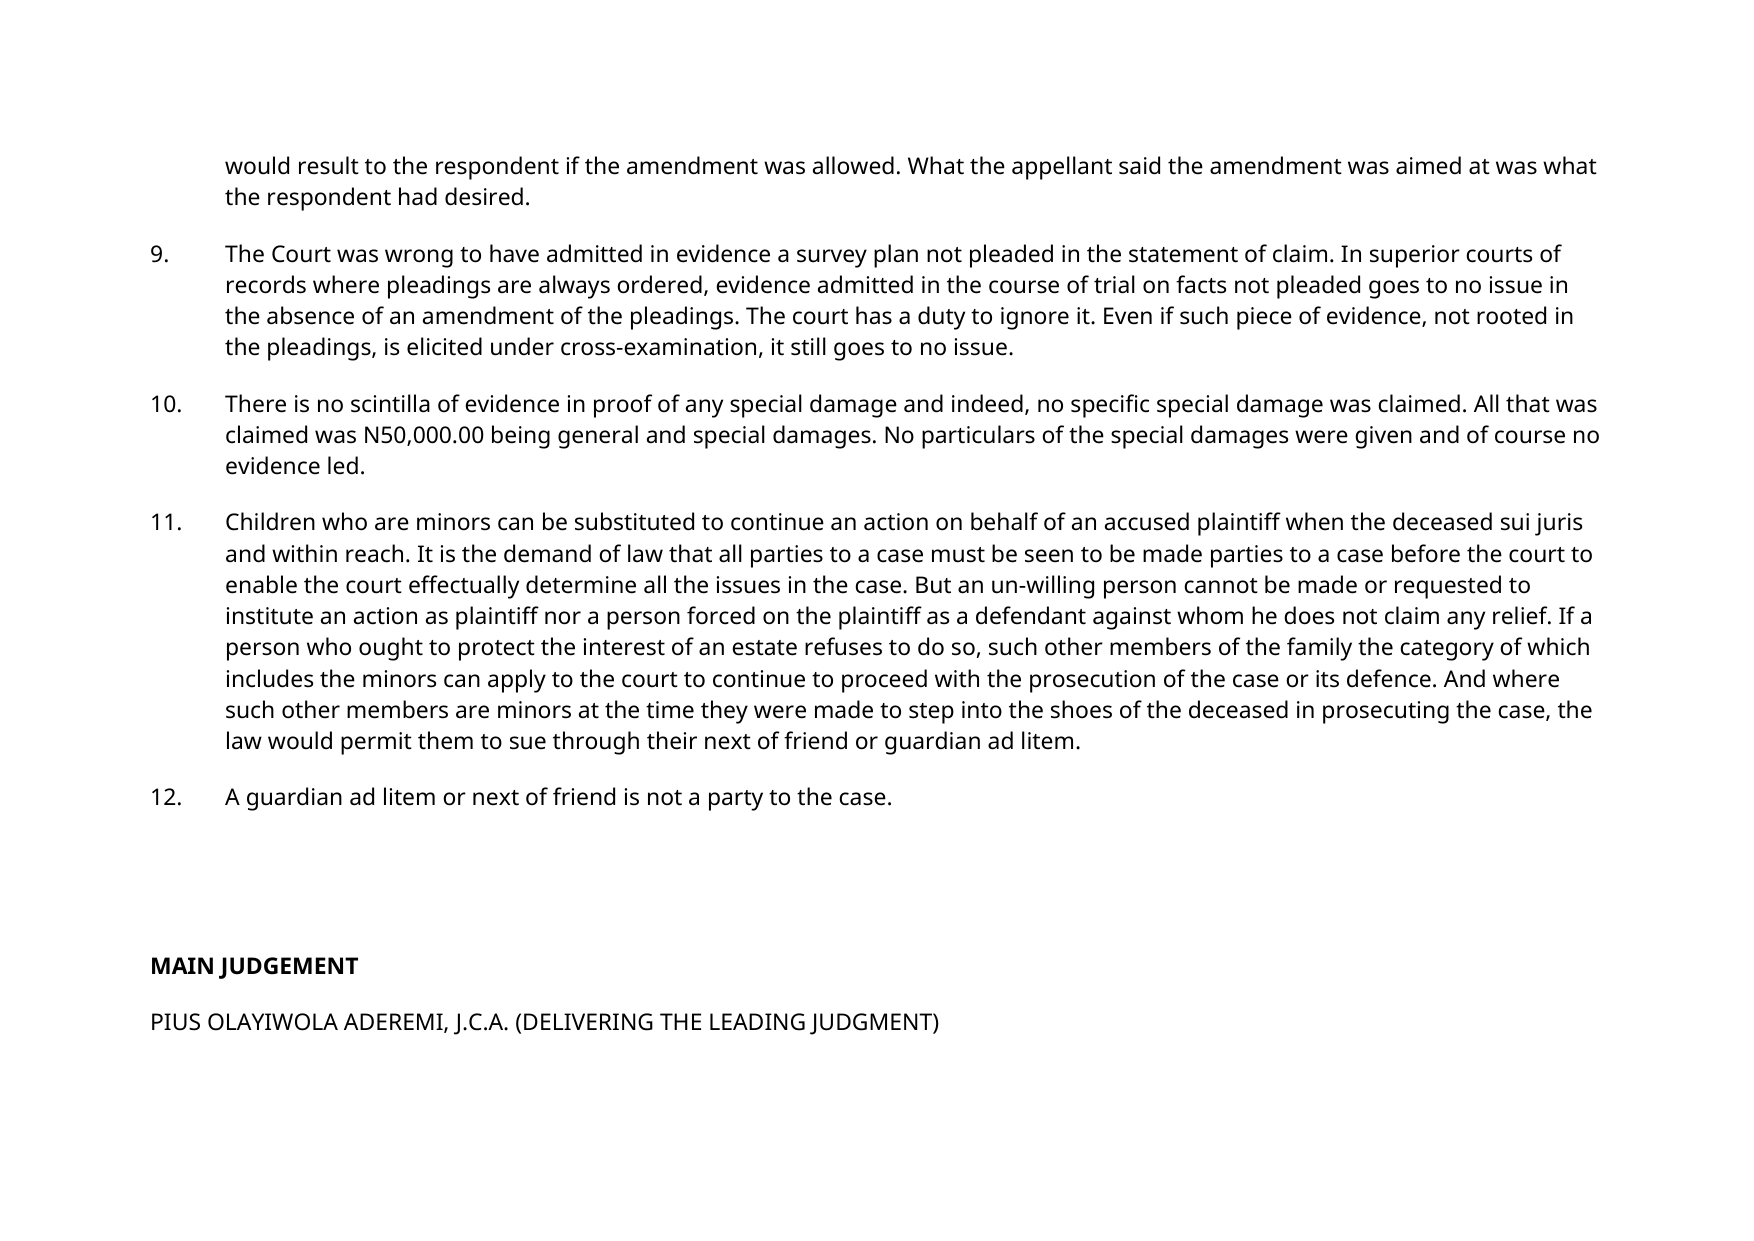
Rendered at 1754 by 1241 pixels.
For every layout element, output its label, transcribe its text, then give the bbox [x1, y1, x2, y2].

text 9. The Court was wrong to have admitted in evidence a survey plan not pleaded in the statement of claim. In superior courts of records where pleadings are always ordered, evidence admitted in the course of trial on facts not pleaded goes to no issue in the absence of an amendment of the pleadings. The court has a duty to ignore it. Even if such piece of evidence, not rooted in the pleadings, is elicited under cross-examination, it still goes to no issue. [150, 237, 1604, 362]
text 10. There is no scintilla of evidence in proof of any special damage and indeed, no specific special damage was claimed. All that was claimed was N50,000.00 being general and special damages. No particulars of the special damages were given and of course no evidence led. [150, 387, 1604, 481]
text 11. Children who are minors can be substituted to continue an action on behalf of an accused plaintiff when the deceased sui juris and within reach. It is the demand of law that all parties to a case must be seen to be made parties to a case before the court to enable the court effectually determine all the issues in the case. But an un-willing person cannot be made or requested to institute an action as plaintiff nor a person forced on the plaintiff as a defendant against whom he does not claim any relief. If a person who ought to protect the interest of an estate refuses to do so, such other members of the family the category of which includes the minors can apply to the court to continue to proceed with the prosecution of the case or its defence. And where such other members are minors at the time they were made to step into the shoes of the deceased in prosecuting the case, the law would permit them to sue through their next of friend or guardian ad litem. [150, 506, 1604, 756]
text MAIN JUDGEMENT [150, 950, 1604, 981]
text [150, 150, 1604, 212]
text PIUS OLAYIWOLA ADEREMI, J.C.A. (DELIVERING THE LEADING JUDGMENT) [150, 1006, 1604, 1037]
text 12. A guardian ad litem or next of friend is not a party to the case. [150, 781, 1604, 812]
